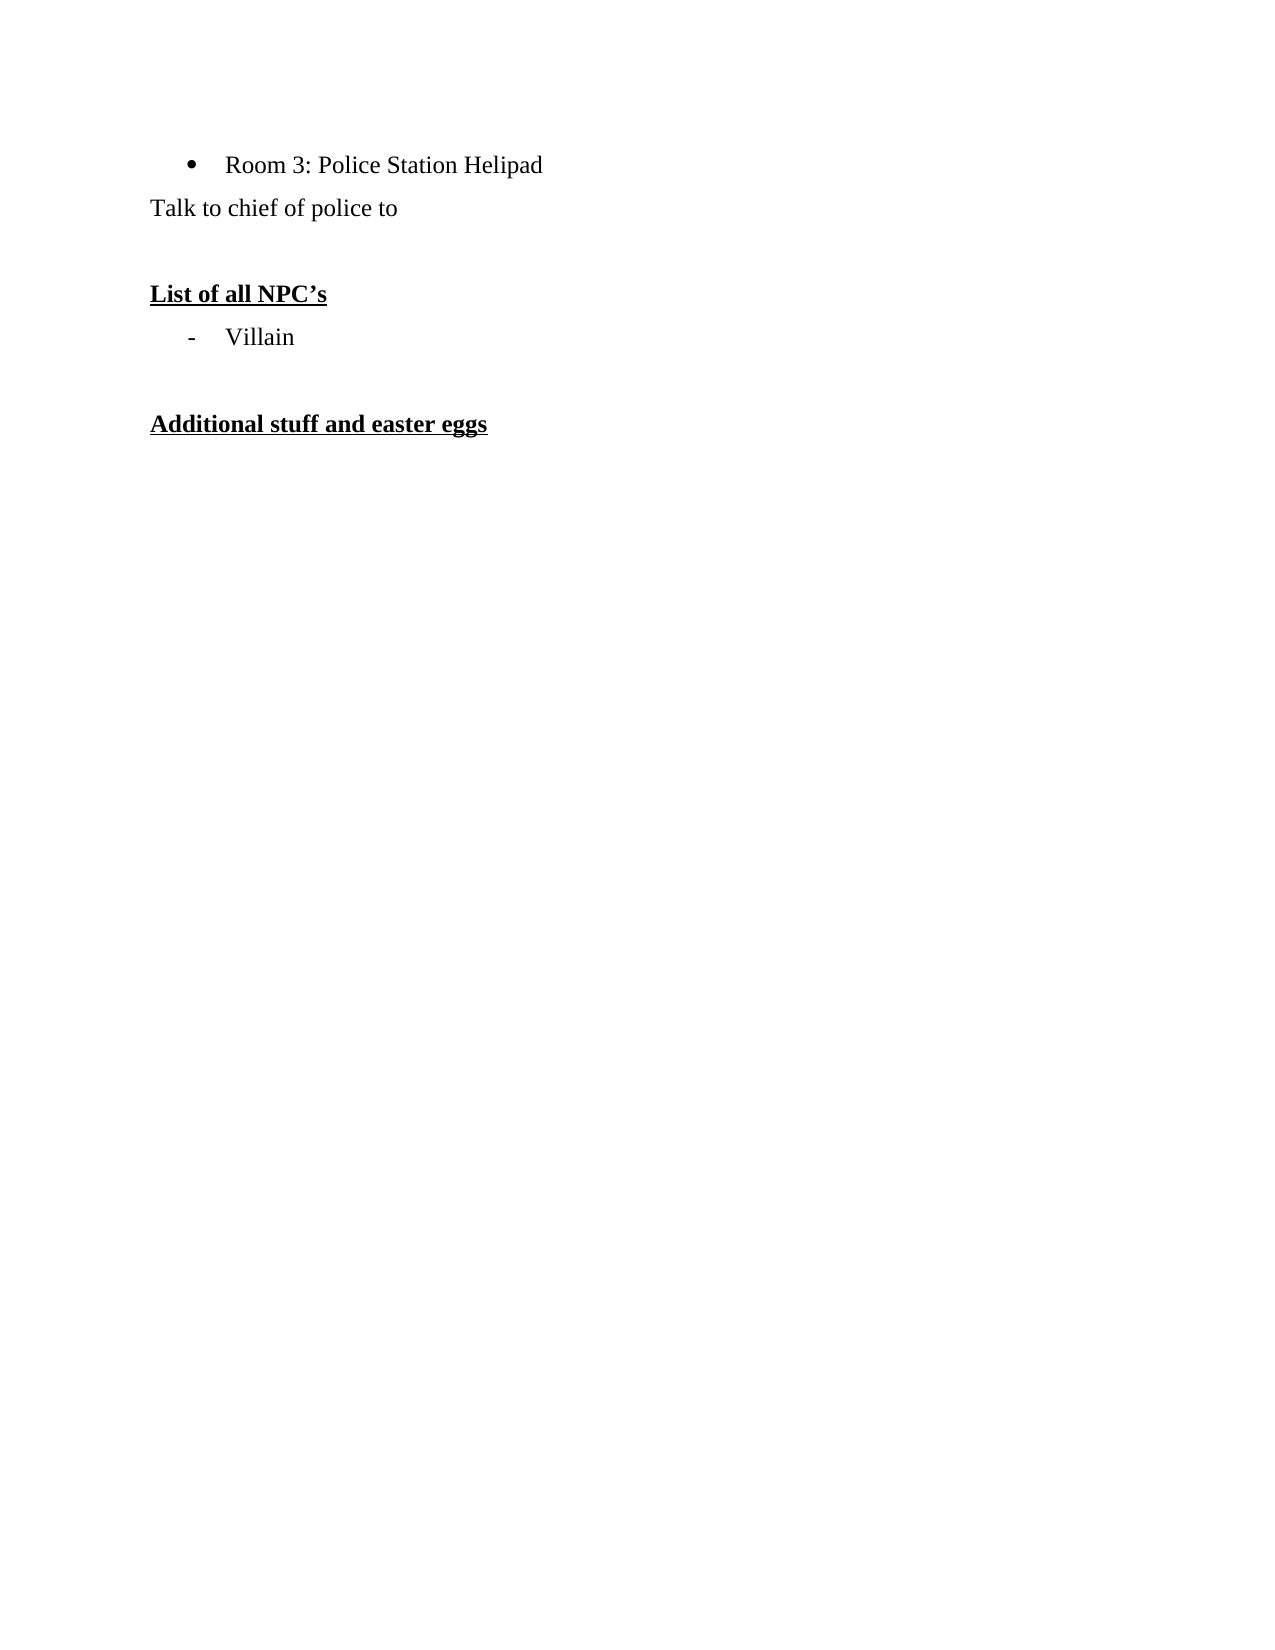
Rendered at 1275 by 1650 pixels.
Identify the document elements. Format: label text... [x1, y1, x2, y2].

text List of all NPC’s [150, 279, 1125, 308]
text Talk to chief of police to [150, 193, 1125, 222]
text Additional stuff and easter eggs [150, 409, 1125, 437]
list Villain [187, 322, 1125, 351]
list Room 3: Police Station Helipad [187, 150, 1125, 179]
